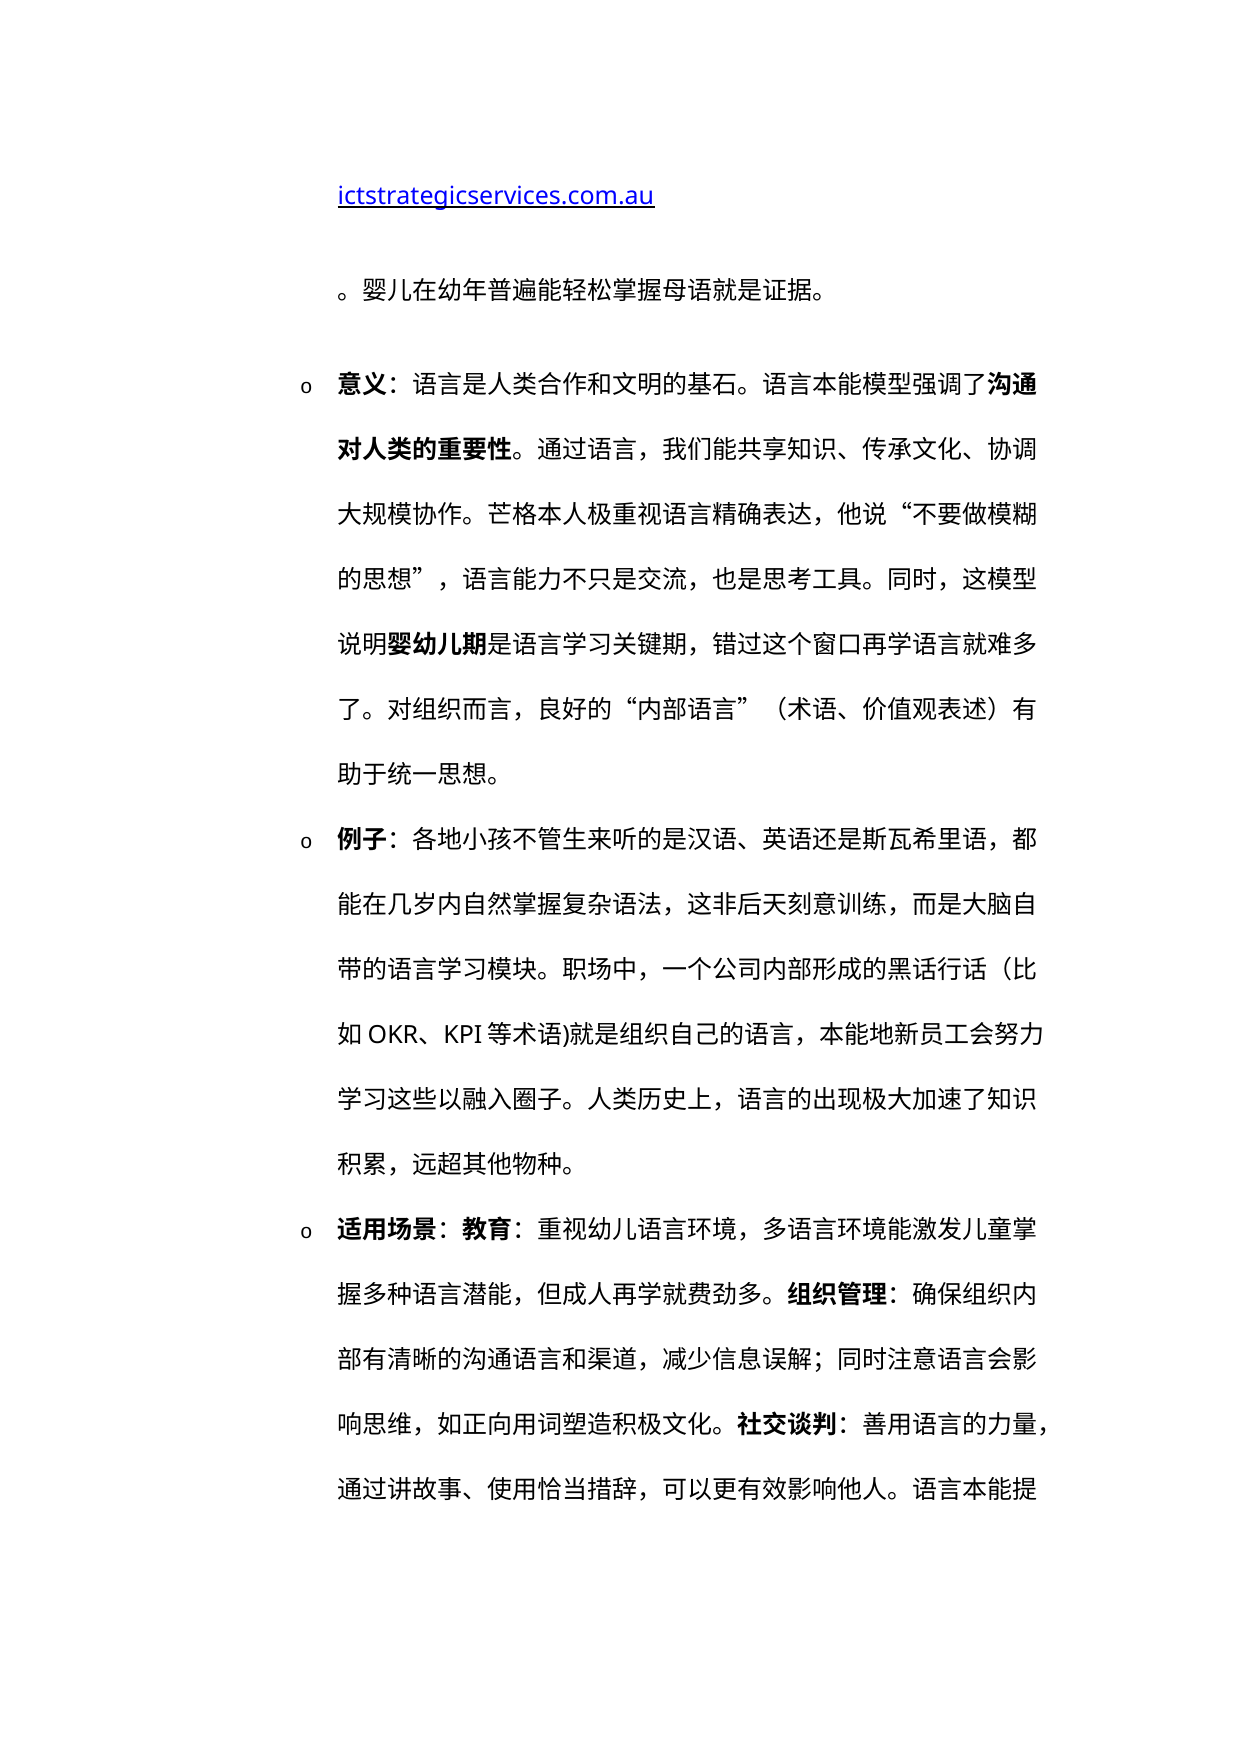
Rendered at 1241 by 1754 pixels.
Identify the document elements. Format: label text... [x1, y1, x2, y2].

list 意义：语言是人类合作和文明的基石。语言本能模型强调了沟通对人类的重要性。通过语言，我们能共享知识、传承文化、协调大规模协作。芒格本人极重视语言精确表达，他说“不要做模糊的思想”，语言能力不只是交流，也是思考工具。同时，这模型说明婴幼儿期是语言学习关键期，错过这个窗口再学语言就难多了。对组织而言，良好的“内部语言”（术语、价值观表述）有助于统一思想。 [300, 350, 1053, 805]
text ictstrategicservices.com.au [337, 162, 1053, 227]
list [300, 1195, 1053, 1520]
list 例子：各地小孩不管生来听的是汉语、英语还是斯瓦希里语，都能在几岁内自然掌握复杂语法，这非后天刻意训练，而是大脑自带的语言学习模块。职场中，一个公司内部形成的黑话行话（比如OKR、KPI等术语)就是组织自己的语言，本能地新员工会努力学习这些以融入圈子。人类历史上，语言的出现极大加速了知识积累，远超其他物种。 [300, 805, 1053, 1195]
text 。婴儿在幼年普遍能轻松掌握母语就是证据。 [337, 256, 1053, 321]
